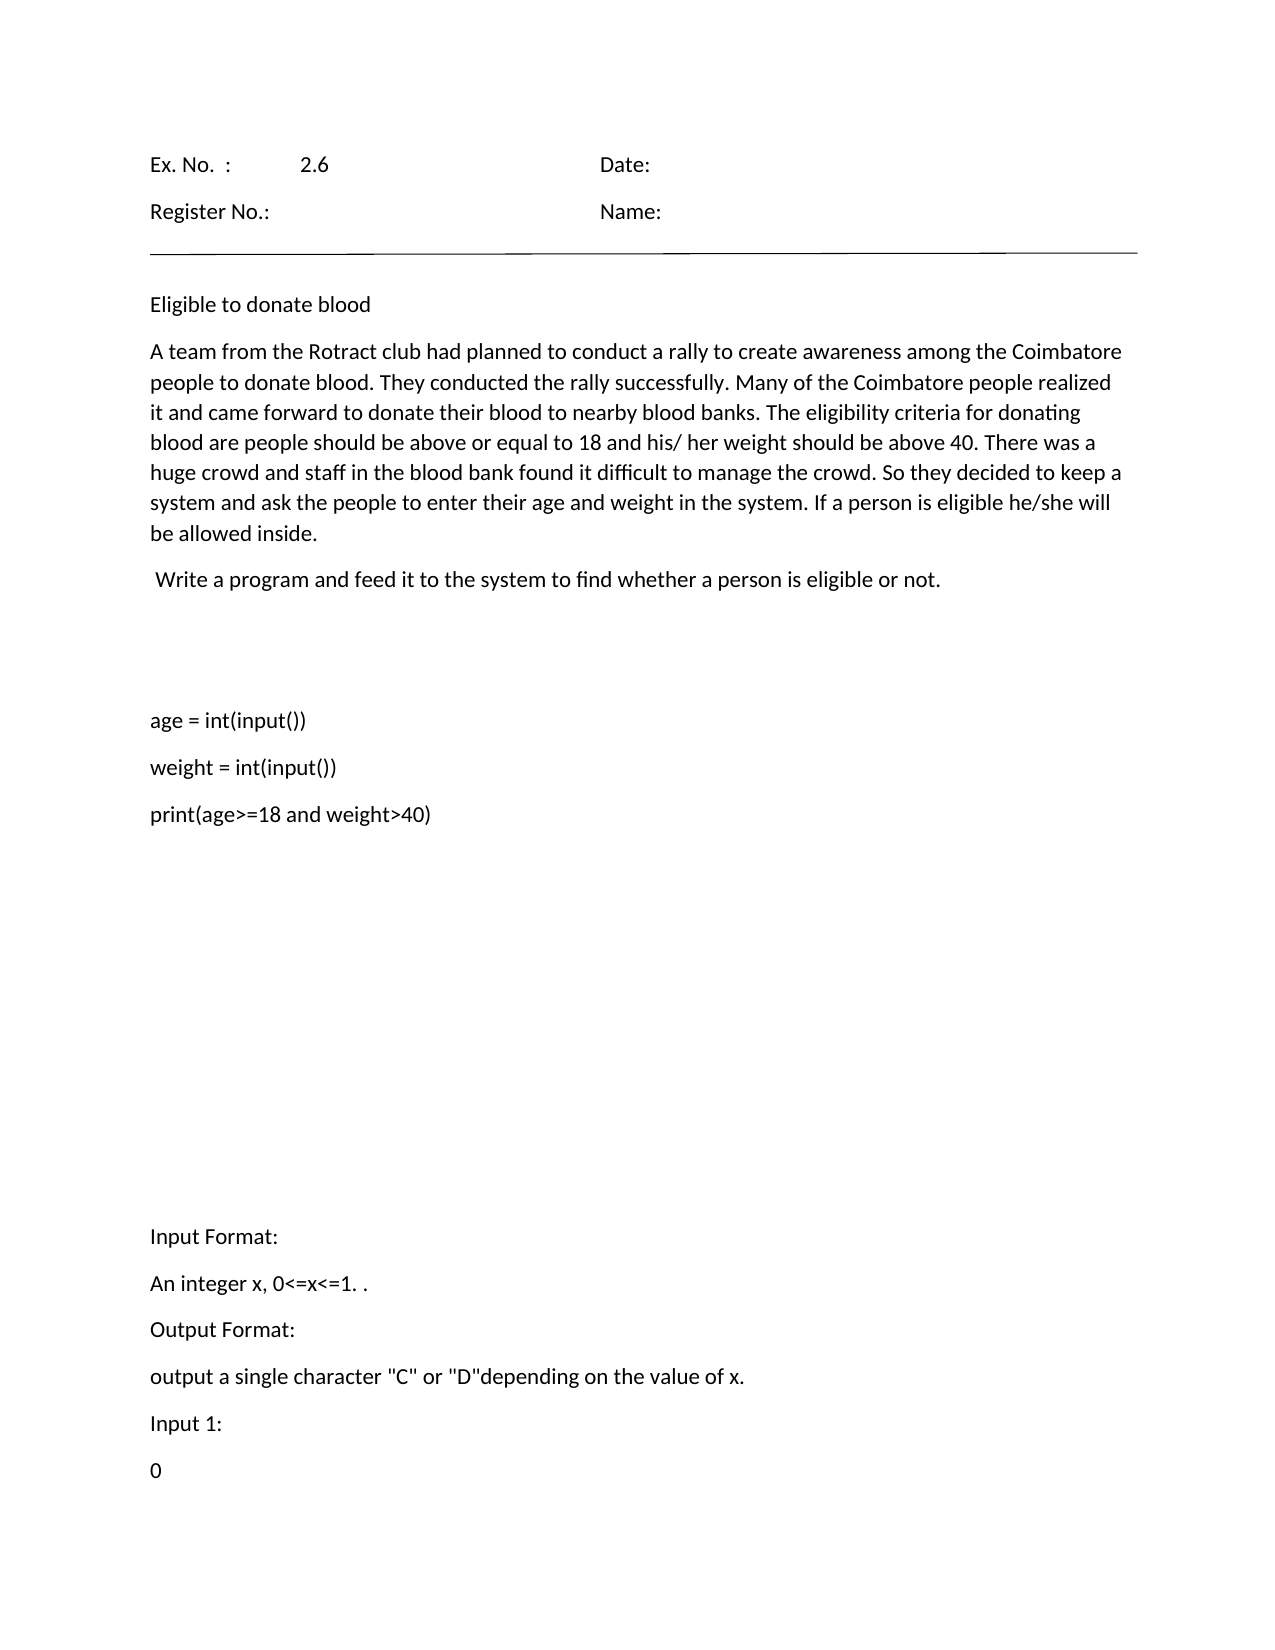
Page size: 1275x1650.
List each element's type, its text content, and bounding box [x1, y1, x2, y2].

text Output Format: [150, 1316, 1125, 1344]
text age = int(input()) [150, 706, 1125, 734]
text print(age>=18 and weight>40) [150, 800, 1125, 828]
text Input Format: [150, 1222, 1125, 1250]
text Write a program and feed it to the system to find whether a person is eligible or not. [150, 566, 1125, 594]
text Register No.: Name: [150, 197, 1125, 225]
text A team from the Rotract club had planned to conduct a rally to create awareness among the Coimbatore people to donate blood. They conducted the rally successfully. Many of the Coimbatore people realized it and came forward to donate their blood to nearby blood banks. The eligibility criteria for donating blood are people should be above or equal to 18 and his/ her weight should be above 40. There was a huge crowd and staff in the blood bank found it difficult to manage the crowd. So they decided to keep a system and ask the people to enter their age and weight in the system. If a person is eligible he/she will be allowed inside. [150, 337, 1125, 547]
text An integer x, 0<=x<=1. . [150, 1269, 1125, 1297]
text output a single character "C" or "D"depending on the value of x. [150, 1362, 1125, 1391]
text 0 [150, 1456, 1125, 1484]
text Eligible to donate blood [150, 291, 1125, 319]
text Ex. No. : 2.6 Date: [150, 150, 1125, 178]
text weight = int(input()) [150, 753, 1125, 781]
text Input 1: [150, 1409, 1125, 1437]
